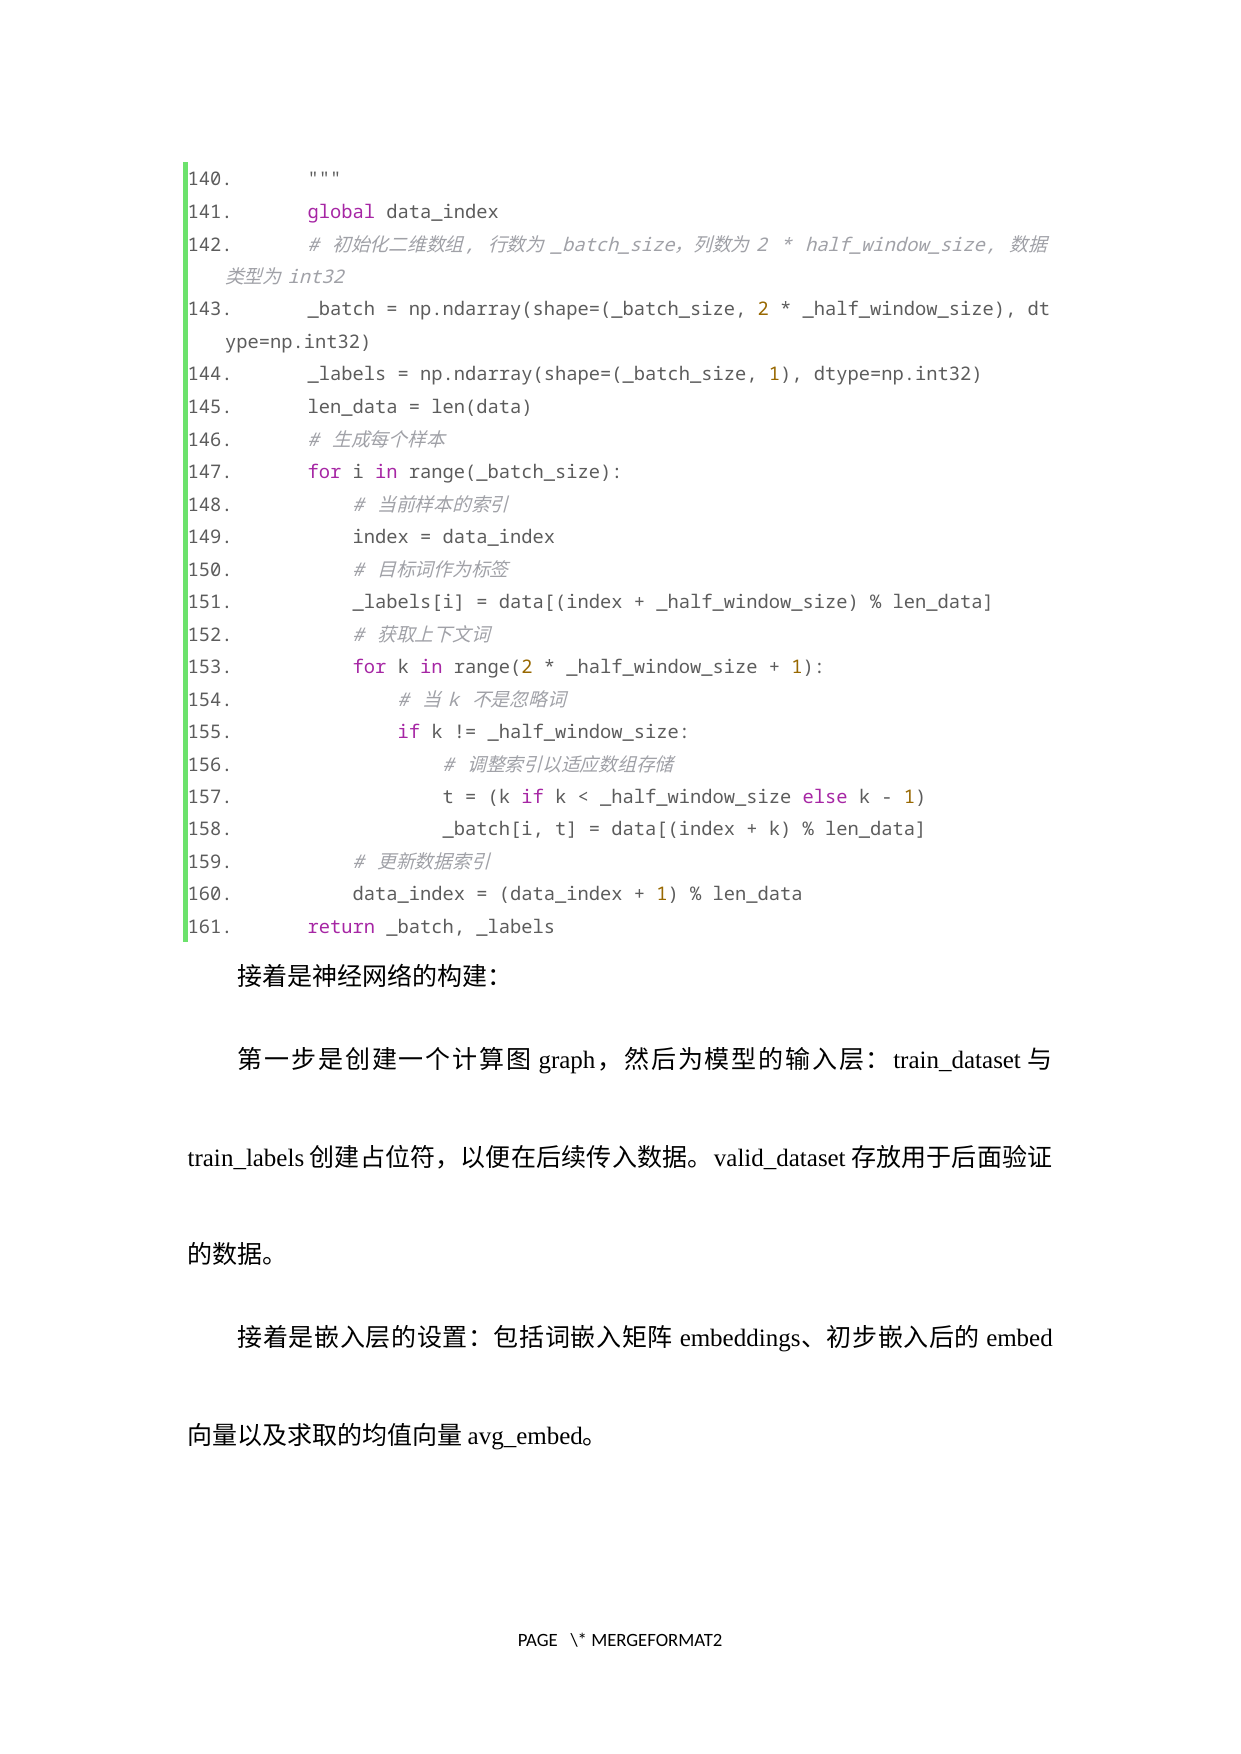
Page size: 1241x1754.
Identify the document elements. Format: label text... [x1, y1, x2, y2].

list # 生成每个样本 [188, 422, 1053, 454]
list len_data = len(data) [188, 389, 1053, 422]
list for i in range(_batch_size): [188, 454, 1053, 487]
list # 目标词作为标签 [188, 552, 1053, 584]
list return _batch, _labels [188, 909, 1053, 942]
text 接着是神经网络的构建： [187, 942, 1053, 1007]
list _labels[i] = data[(index + _half_window_size) % len_data] [188, 584, 1053, 617]
text 第一步是创建一个计算图graph，然后为模型的输入层：train_dataset与train_labels创建占位符，以便在后续传入数据。valid_dataset存放用于后面验证的数据。 [187, 1025, 1053, 1285]
list # 当前样本的索引 [188, 487, 1053, 519]
list _batch = np.ndarray(shape=(_batch_size, 2 * _half_window_size), dtype=np.int32) [188, 292, 1053, 357]
list for k in range(2 * _half_window_size + 1): [188, 649, 1053, 682]
list # 更新数据索引 [188, 844, 1053, 877]
list # 初始化二维数组, 行数为 _batch_size，列数为 2 * half_window_size, 数据类型为 int32 [188, 227, 1053, 292]
list index = data_index [188, 519, 1053, 552]
list # 调整索引以适应数组存储 [188, 747, 1053, 779]
text 接着是嵌入层的设置：包括词嵌入矩阵embeddings、初步嵌入后的embed向量以及求取的均值向量avg_embed。 [187, 1303, 1053, 1466]
list _batch[i, t] = data[(index + k) % len_data] [188, 812, 1053, 844]
list global data_index [188, 194, 1053, 227]
list """ [188, 162, 1053, 194]
list data_index = (data_index + 1) % len_data [188, 877, 1053, 909]
list _labels = np.ndarray(shape=(_batch_size, 1), dtype=np.int32) [188, 357, 1053, 389]
list # 当 k 不是忽略词 [188, 682, 1053, 714]
list # 获取上下文词 [188, 617, 1053, 649]
list if k != _half_window_size: [188, 714, 1053, 747]
list t = (k if k < _half_window_size else k - 1) [188, 779, 1053, 812]
